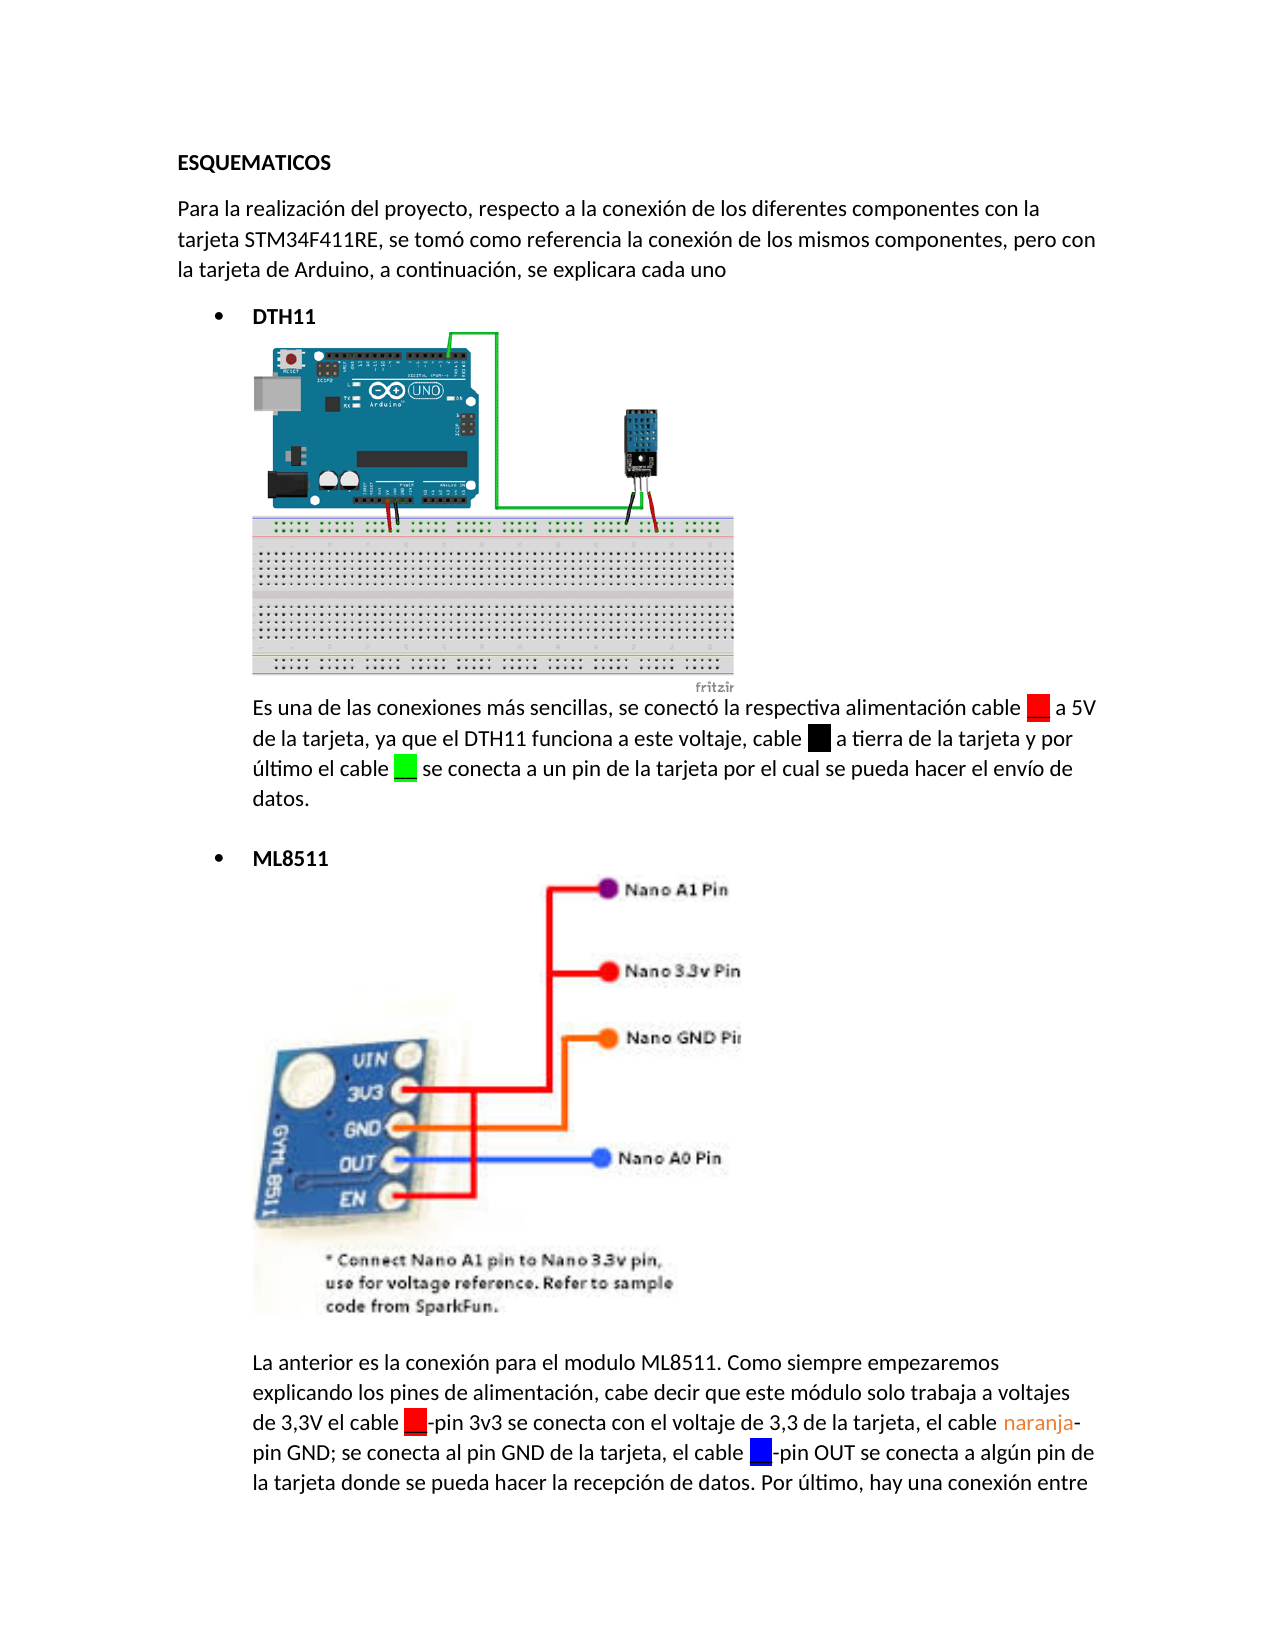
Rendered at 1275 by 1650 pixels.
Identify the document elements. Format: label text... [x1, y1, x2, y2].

picture [252, 332, 734, 692]
list ML8511 [215, 844, 1098, 873]
list Es una de las conexiones más sencillas, se conectó la respectiva alimentación cable __ a 5V de la tarjeta, ya que el DTH11 funciona a este voltaje, cable __ a tierra de la tarjeta y por último el cable __ se conecta a un pin de la tarjeta por el cual se pueda hacer el envío de datos. [252, 693, 1098, 812]
text ESQUEMATICOS [177, 148, 1098, 176]
text Para la realización del proyecto, respecto a la conexión de los diferentes componentes con la tarjeta STM34F411RE, se tomó como referencia la conexión de los mismos componentes, pero con la tarjeta de Arduino, a continuación, se explicara cada uno [177, 194, 1098, 283]
picture [252, 874, 742, 1316]
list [252, 1348, 1098, 1497]
list DTH11 [215, 302, 1098, 330]
